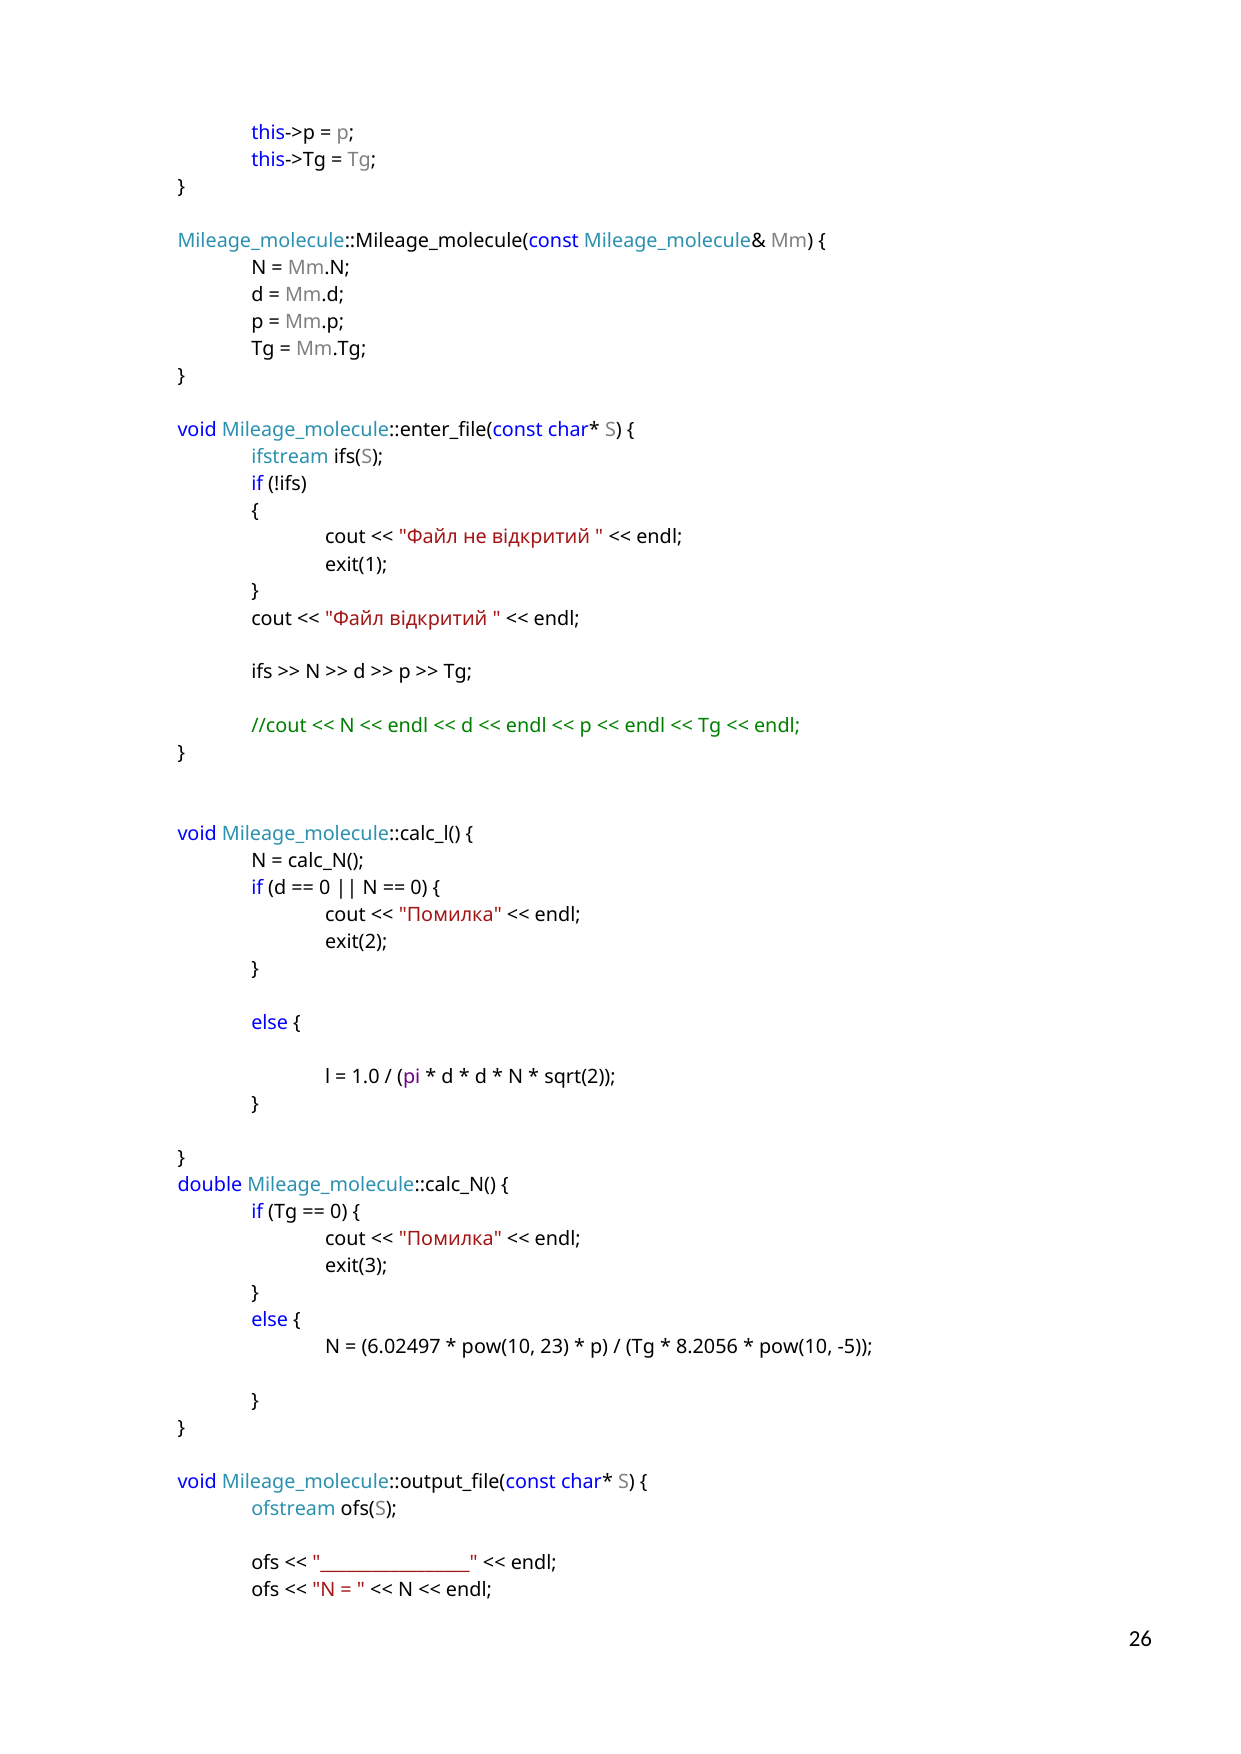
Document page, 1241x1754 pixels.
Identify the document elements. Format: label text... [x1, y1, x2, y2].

text if (!ifs) [177, 469, 1152, 496]
text } [177, 1386, 1152, 1413]
text if (d == 0 || N == 0) { [177, 873, 1152, 901]
text { [177, 496, 1152, 523]
text this->Tg = Tg; [177, 145, 1152, 172]
text d = Mm.d; [177, 280, 1152, 307]
text else { [177, 1008, 1152, 1035]
text } [177, 577, 1152, 604]
text } [177, 739, 1152, 766]
text exit(3); [177, 1251, 1152, 1278]
text else { [177, 1305, 1152, 1332]
text Tg = Mm.Tg; [177, 334, 1152, 361]
text cout << "Помилка" << endl; [177, 901, 1152, 927]
text ofstream ofs(S); [177, 1494, 1152, 1521]
text exit(2); [177, 927, 1152, 954]
text void Mileage_molecule::calc_l() { [177, 819, 1152, 847]
text ofs << "_________________" << endl; [177, 1548, 1152, 1575]
text double Mileage_molecule::calc_N() { [177, 1170, 1152, 1197]
text } [177, 1413, 1152, 1440]
text l = 1.0 / (pi * d * d * N * sqrt(2)); [177, 1062, 1152, 1089]
text p = Mm.p; [177, 307, 1152, 334]
text } [177, 1278, 1152, 1305]
text cout << "Файл не відкритий " << endl; [177, 523, 1152, 550]
text } [177, 1143, 1152, 1170]
text void Mileage_molecule::enter_file(const char* S) { [177, 415, 1152, 442]
text ifs >> N >> d >> p >> Tg; [177, 658, 1152, 685]
text if (Tg == 0) { [177, 1197, 1152, 1224]
text Mileage_molecule::Mileage_molecule(const Mileage_molecule& Mm) { [177, 226, 1152, 253]
text } [177, 954, 1152, 981]
text cout << "Файл відкритий " << endl; [177, 604, 1152, 631]
text } [177, 172, 1152, 199]
text } [177, 1089, 1152, 1116]
text exit(1); [177, 550, 1152, 577]
text void Mileage_molecule::output_file(const char* S) { [177, 1467, 1152, 1494]
text N = (6.02497 * pow(10, 23) * p) / (Tg * 8.2056 * pow(10, -5)); [177, 1332, 1152, 1359]
text N = Mm.N; [177, 253, 1152, 280]
text this->p = p; [177, 118, 1152, 145]
text ofs << "N = " << N << endl; [177, 1575, 1152, 1602]
text //cout << N << endl << d << endl << p << endl << Tg << endl; [177, 712, 1152, 739]
text } [177, 361, 1152, 388]
text ifstream ifs(S); [177, 442, 1152, 469]
text N = calc_N(); [177, 847, 1152, 873]
text cout << "Помилка" << endl; [177, 1224, 1152, 1251]
